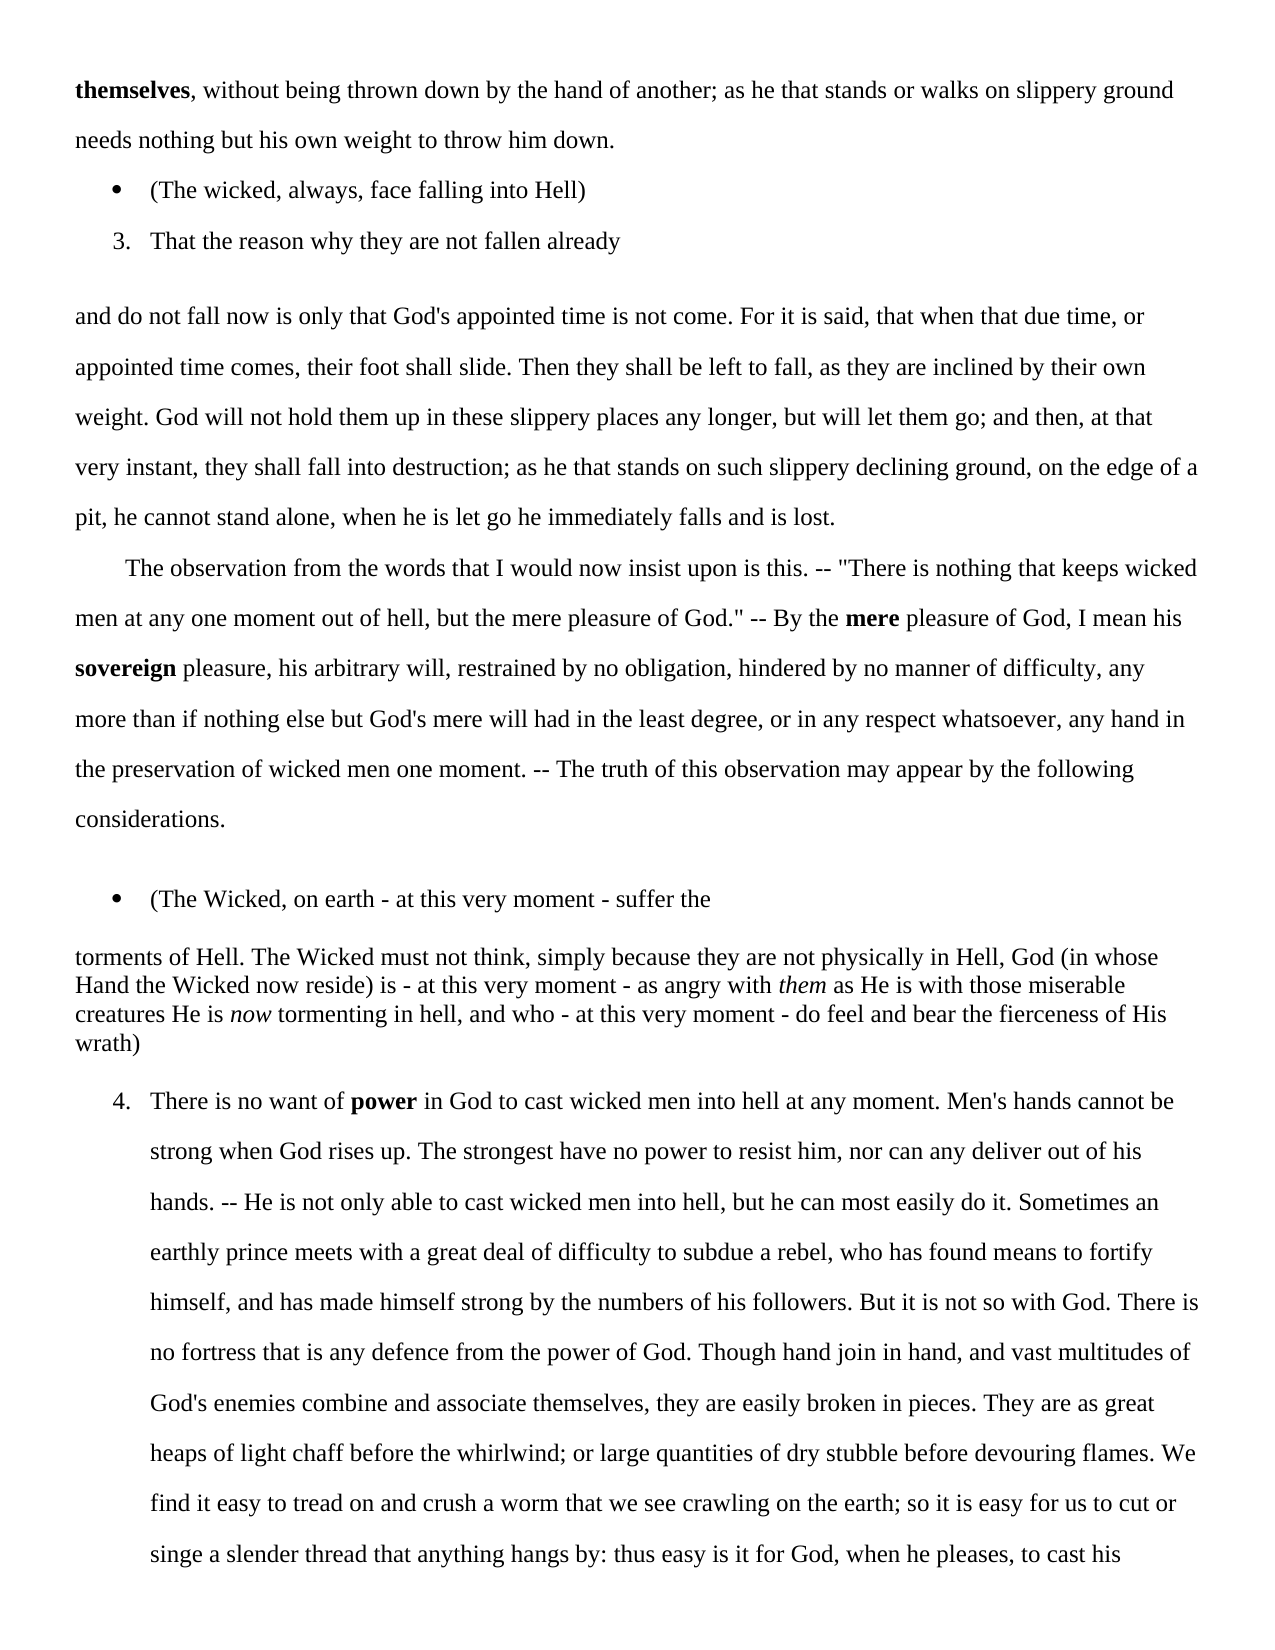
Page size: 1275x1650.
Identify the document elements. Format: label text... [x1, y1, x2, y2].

text The observation from the words that I would now insist upon is this. -- "There is nothing that keeps wicked men at any one moment out of hell, but the mere pleasure of God." -- By the mere pleasure of God, I mean his sovereign pleasure, his arbitrary will, restrained by no obligation, hindered by no manner of difficulty, any more than if nothing else but God's mere will had in the least degree, or in any respect whatsoever, any hand in the preservation of wicked men one moment. -- The truth of this observation may appear by the following considerations. [75, 553, 1200, 833]
list (The wicked, always, face falling into Hell) [112, 176, 1200, 204]
list That the reason why they are not fallen already [112, 226, 1200, 255]
list (The Wicked, on earth - at this very moment - suffer the [112, 884, 1200, 913]
text and do not fall now is only that God's appointed time is not come. For it is said, that when that due time, or appointed time comes, their foot shall slide. Then they shall be left to fall, as they are inclined by their own weight. God will not hold them up in these slippery places any longer, but will let them go; and then, at that very instant, they shall fall into destruction; as he that stands on such slippery declining ground, on the edge of a pit, he cannot stand alone, when he is let go he immediately falls and is lost. [75, 301, 1200, 531]
text torments of Hell. The Wicked must not think, simply because they are not physically in Hell, God (in whose Hand the Wicked now reside) is - at this very moment - as angry with them as He is with those miserable creatures He is now tormenting in hell, and who - at this very moment - do feel and bear the fierceness of His wrath) [75, 942, 1200, 1057]
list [112, 1086, 1200, 1567]
text themselves, without being thrown down by the hand of another; as he that stands or walks on slippery ground needs nothing but his own weight to throw him down. [75, 75, 1200, 154]
